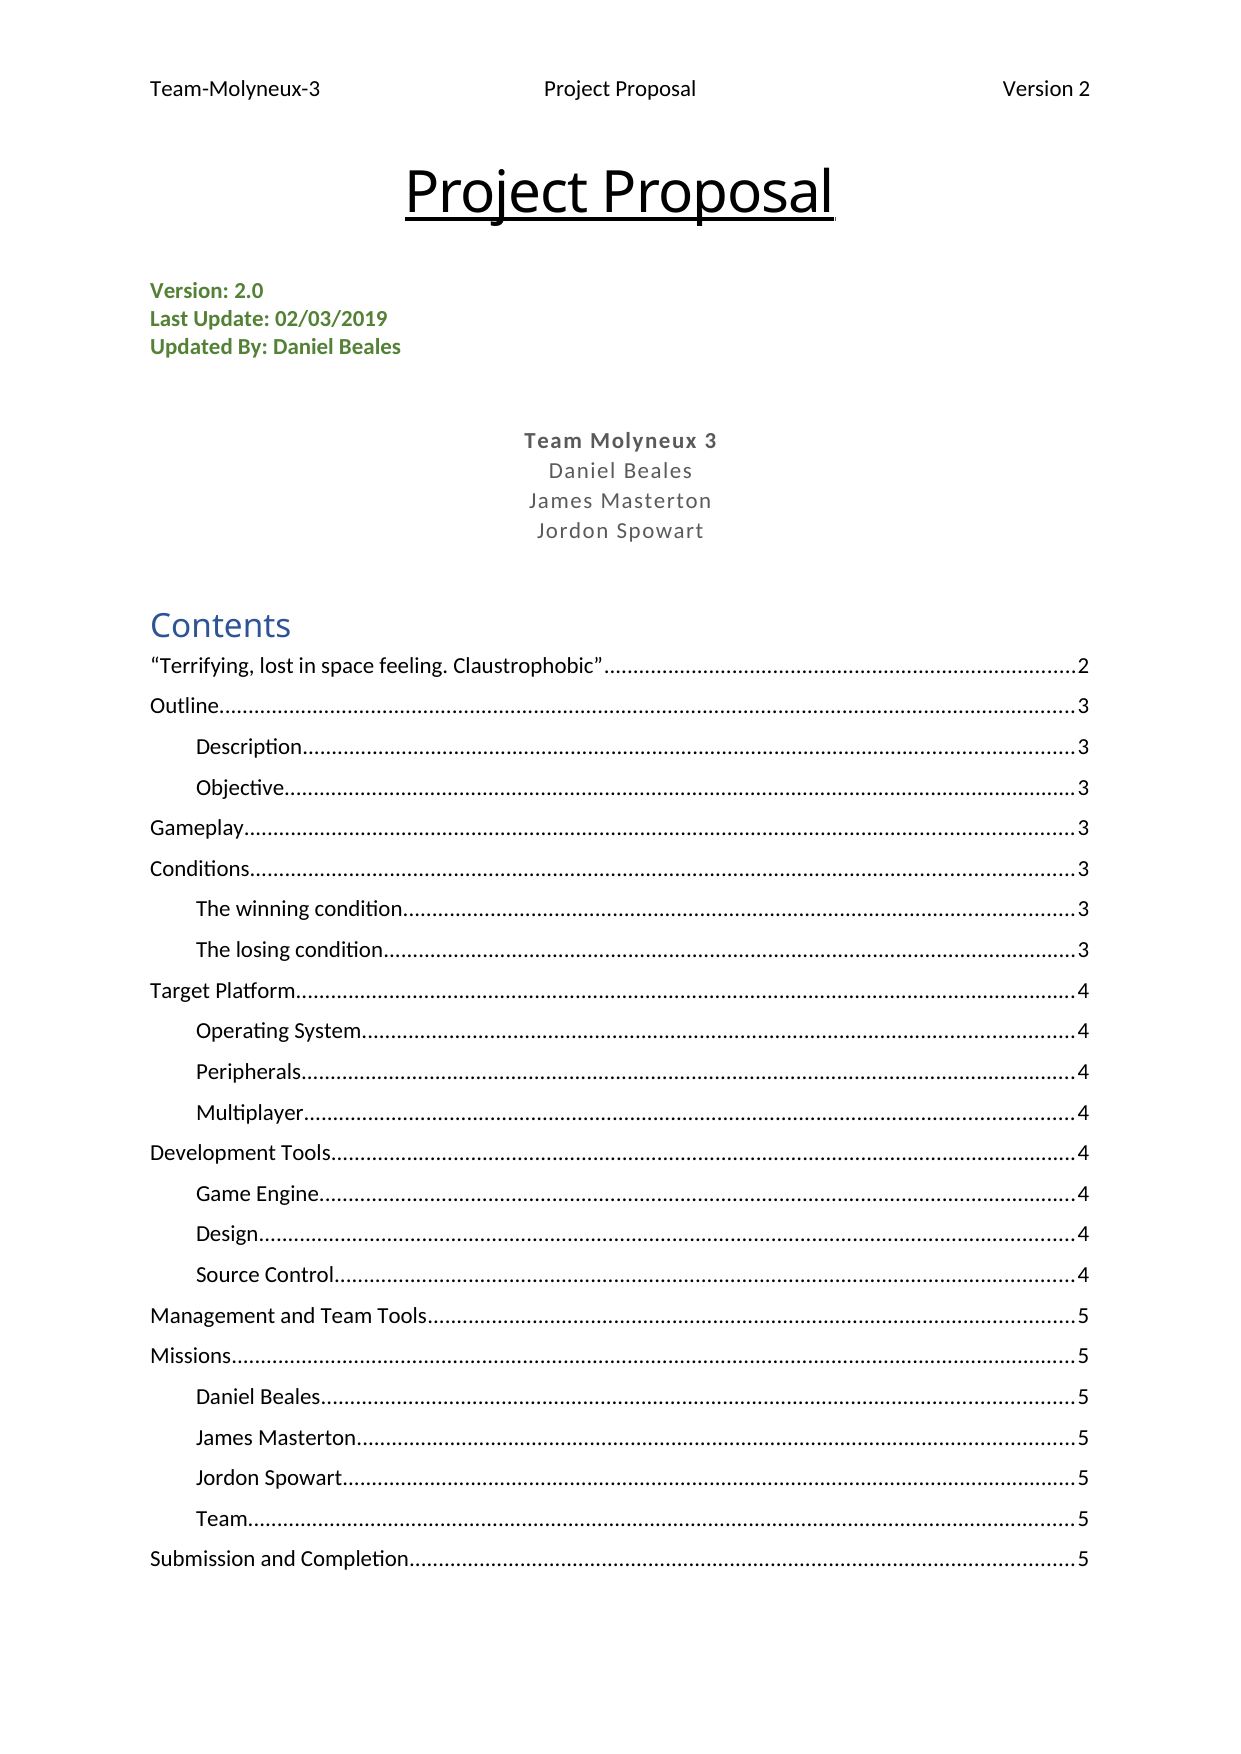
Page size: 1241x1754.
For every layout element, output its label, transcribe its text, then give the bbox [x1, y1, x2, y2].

text Updated By: Daniel Beales [150, 332, 1090, 360]
subtitle Daniel Beales [150, 456, 1090, 484]
title Project Proposal [150, 150, 1090, 229]
subtitle Team Molyneux 3 [150, 426, 1090, 454]
subtitle Jordon Spowart [150, 516, 1090, 544]
text Version: 2.0 [150, 276, 1090, 304]
text Last Update: 02/03/2019 [150, 304, 1090, 332]
subtitle James Masterton [150, 486, 1090, 514]
